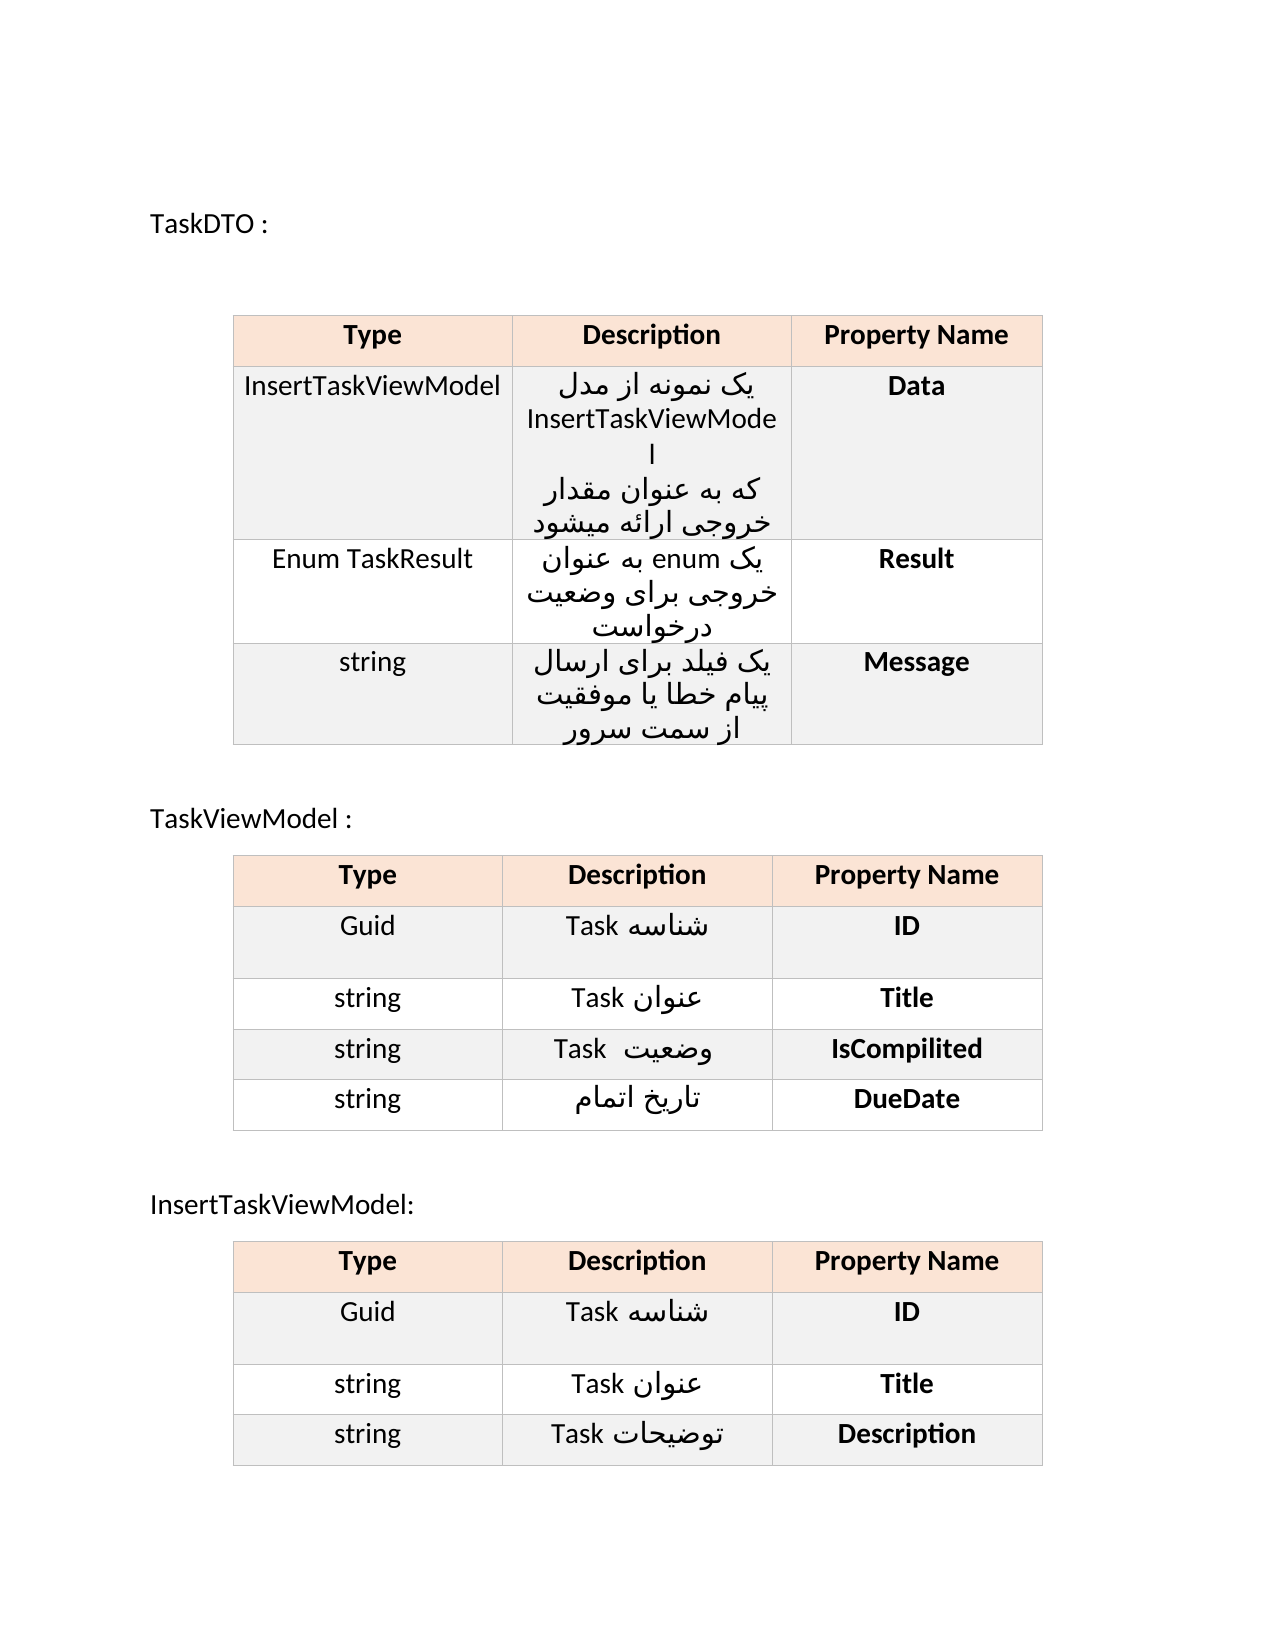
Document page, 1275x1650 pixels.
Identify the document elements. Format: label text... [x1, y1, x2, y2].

table_header Type [234, 316, 512, 366]
table_cell تاریخ اتمام [503, 1080, 772, 1130]
table_header Description [503, 1242, 772, 1292]
table_header Description [503, 856, 772, 906]
table_cell Title [773, 979, 1042, 1029]
table_header Property Name [773, 856, 1042, 906]
table_cell Result [792, 540, 1042, 642]
table_cell string [234, 1365, 502, 1414]
table_cell Guid [234, 1293, 502, 1364]
table_cell شناسه Task [503, 907, 772, 978]
table_cell یک فیلد برای ارسال پیام خطا یا موفقیت از سمت سرور [513, 644, 791, 744]
table_cell ID [773, 907, 1042, 978]
table_cell InsertTaskViewModel [234, 367, 512, 539]
table_header Property Name [773, 1242, 1042, 1292]
table_cell یک enum به عنوان خروجی برای وضعیت درخواست [513, 540, 791, 642]
table_cell وضعیت Task [503, 1030, 772, 1079]
table_header Description [513, 316, 791, 366]
table_cell Message [792, 644, 1042, 744]
table_cell Guid [234, 907, 502, 978]
table_cell string [234, 1415, 502, 1465]
table_header Type [234, 1242, 502, 1292]
table_header Property Name [792, 316, 1042, 366]
text TaskDTO : [150, 205, 1125, 241]
table_cell Data [792, 367, 1042, 539]
table_cell یک نمونه از مدل InsertTaskViewModel که به عنوان مقدار خروجی ارائه میشود [513, 367, 791, 539]
table_cell DueDate [773, 1080, 1042, 1130]
table_header Type [234, 856, 502, 906]
table_cell Description [773, 1415, 1042, 1465]
table_cell توضیحات Task [503, 1415, 772, 1465]
table_cell عنوان Task [503, 1365, 772, 1414]
table_cell Enum TaskResult [234, 540, 512, 642]
table_cell string [234, 1080, 502, 1130]
text TaskViewModel : [150, 800, 1125, 836]
table_cell شناسه Task [503, 1293, 772, 1364]
text InsertTaskViewModel: [150, 1186, 1125, 1222]
table_cell عنوان Task [503, 979, 772, 1029]
table_cell ID [773, 1293, 1042, 1364]
table_cell IsCompilited [773, 1030, 1042, 1079]
table_cell string [234, 979, 502, 1029]
table_cell string [234, 644, 512, 744]
table_cell Title [773, 1365, 1042, 1414]
table_cell string [234, 1030, 502, 1079]
